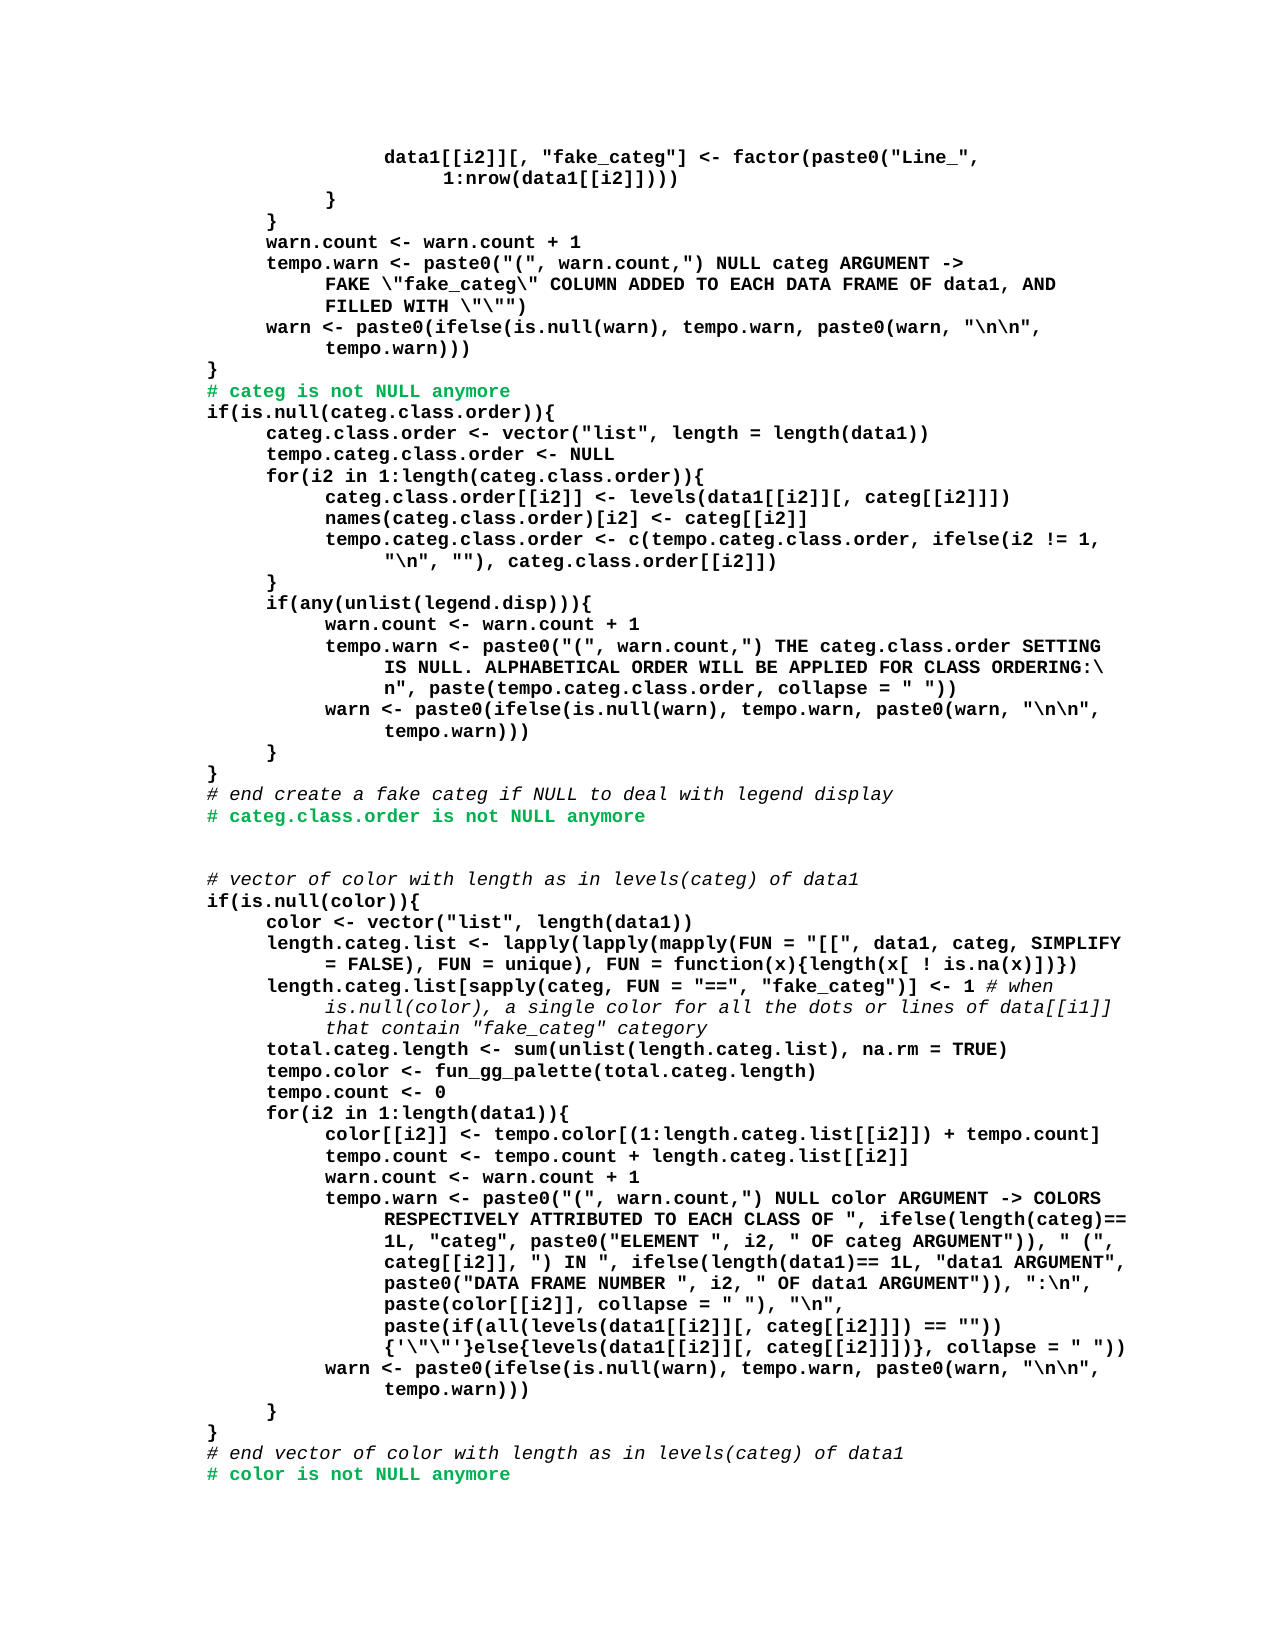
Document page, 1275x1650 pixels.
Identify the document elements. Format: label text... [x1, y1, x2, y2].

text # categ is not NULL anymore [207, 381, 1127, 403]
text color <- vector("list", length(data1)) [266, 913, 1127, 934]
text } [266, 743, 1127, 764]
text data1[[i2]][, "fake_categ"] <- factor(paste0("Line_", 1:nrow(data1[[i2]]))) [384, 148, 1127, 190]
text # end create a fake categ if NULL to deal with legend display [207, 785, 1127, 806]
text tempo.categ.class.order <- NULL [266, 445, 1127, 466]
text warn.count <- warn.count + 1 [325, 1168, 1127, 1189]
text } [325, 190, 1127, 211]
text tempo.categ.class.order <- c(tempo.categ.class.order, ifelse(i2 != 1, "\n", ""), categ.class.order[[i2]]) [325, 530, 1127, 573]
text } [266, 573, 1127, 594]
text # color is not NULL anymore [207, 1465, 1127, 1486]
text } [207, 360, 1127, 381]
text length.categ.list <- lapply(lapply(mapply(FUN = "[[", data1, categ, SIMPLIFY = FALSE), FUN = unique), FUN = function(x){length(x[ ! is.na(x)])}) [266, 934, 1127, 976]
text } [207, 764, 1127, 785]
text categ.class.order[[i2]] <- levels(data1[[i2]][, categ[[i2]]]) [325, 488, 1127, 509]
text # categ.class.order is not NULL anymore [207, 806, 1127, 828]
text warn <- paste0(ifelse(is.null(warn), tempo.warn, paste0(warn, "\n\n", tempo.warn))) [266, 318, 1127, 360]
text } [266, 211, 1127, 233]
text length.categ.list[sapply(categ, FUN = "==", "fake_categ")] <- 1 # when is.null(color), a single color for all the dots or lines of data[[i1]] that contain "fake_categ" category [266, 976, 1127, 1040]
text tempo.warn <- paste0("(", warn.count,") NULL categ ARGUMENT -> FAKE \"fake_categ\" COLUMN ADDED TO EACH DATA FRAME OF data1, AND FILLED WITH \"\"") [266, 254, 1127, 318]
text } [207, 1423, 1127, 1444]
text tempo.count <- 0 [266, 1083, 1127, 1104]
text warn.count <- warn.count + 1 [325, 615, 1127, 636]
text tempo.color <- fun_gg_palette(total.categ.length) [266, 1061, 1127, 1083]
text categ.class.order <- vector("list", length = length(data1)) [266, 424, 1127, 445]
text color[[i2]] <- tempo.color[(1:length.categ.list[[i2]]) + tempo.count] [325, 1125, 1127, 1146]
text warn.count <- warn.count + 1 [266, 233, 1127, 254]
text if(is.null(categ.class.order)){ [207, 403, 1127, 424]
text # vector of color with length as in levels(categ) of data1 [207, 870, 1127, 891]
text if(is.null(color)){ [207, 891, 1127, 913]
text warn <- paste0(ifelse(is.null(warn), tempo.warn, paste0(warn, "\n\n", tempo.warn))) [325, 700, 1127, 743]
text if(any(unlist(legend.disp))){ [266, 594, 1127, 615]
text total.categ.length <- sum(unlist(length.categ.list), na.rm = TRUE) [266, 1040, 1127, 1061]
text tempo.warn <- paste0("(", warn.count,") THE categ.class.order SETTING IS NULL. ALPHABETICAL ORDER WILL BE APPLIED FOR CLASS ORDERING:\n", paste(tempo.categ.class.order, collapse = " ")) [325, 636, 1127, 700]
text } [266, 1401, 1127, 1423]
text # end vector of color with length as in levels(categ) of data1 [207, 1444, 1127, 1465]
text names(categ.class.order)[i2] <- categ[[i2]] [325, 509, 1127, 530]
text for(i2 in 1:length(categ.class.order)){ [266, 466, 1127, 488]
text for(i2 in 1:length(data1)){ [266, 1104, 1127, 1125]
text tempo.count <- tempo.count + length.categ.list[[i2]] [325, 1146, 1127, 1168]
text warn <- paste0(ifelse(is.null(warn), tempo.warn, paste0(warn, "\n\n", tempo.warn))) [325, 1359, 1127, 1401]
